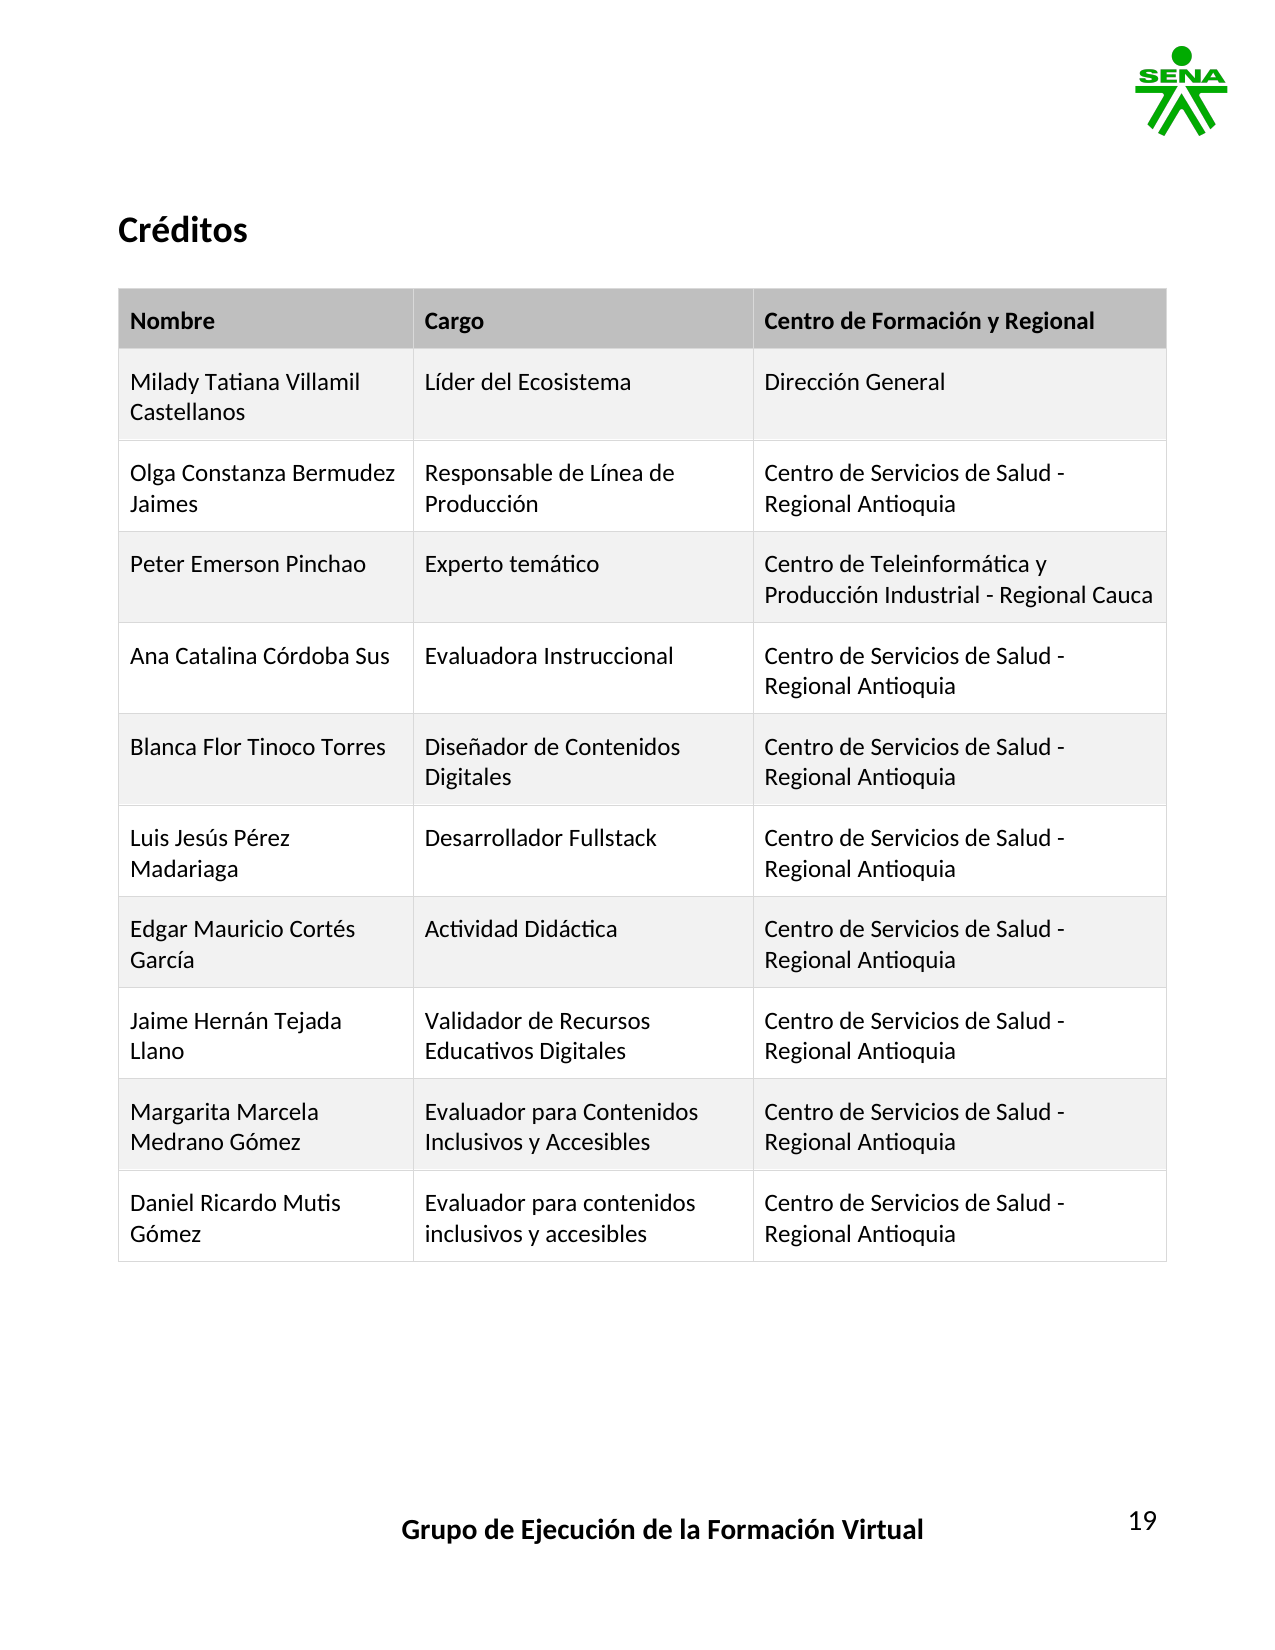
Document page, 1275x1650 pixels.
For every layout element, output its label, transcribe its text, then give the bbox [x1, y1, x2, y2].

text Créditos [118, 206, 1157, 252]
table_cell Evaluadora Instruccional [414, 623, 753, 713]
table_cell Peter Emerson Pinchao [119, 532, 413, 622]
table_cell Olga Constanza Bermudez Jaimes [119, 441, 413, 531]
table_cell Blanca Flor Tinoco Torres [119, 714, 413, 804]
table_cell Edgar Mauricio Cortés García [119, 897, 413, 987]
table_cell Centro de Servicios de Salud - Regional Antioquia [754, 623, 1166, 713]
table_cell Dirección General [754, 349, 1166, 439]
table_cell Centro de Servicios de Salud - Regional Antioquia [754, 897, 1166, 987]
table_cell Responsable de Línea de Producción [414, 441, 753, 531]
table_cell Centro de Servicios de Salud - Regional Antioquia [754, 988, 1166, 1078]
table_cell Líder del Ecosistema [414, 349, 753, 439]
table_cell Experto temático [414, 532, 753, 622]
table_cell Centro de Servicios de Salud - Regional Antioquia [754, 1171, 1166, 1261]
table_cell Centro de Teleinformática y Producción Industrial - Regional Cauca [754, 532, 1166, 622]
table_cell Jaime Hernán Tejada Llano [119, 988, 413, 1078]
table_cell Actividad Didáctica [414, 897, 753, 987]
table_cell Centro de Servicios de Salud - Regional Antioquia [754, 806, 1166, 896]
table_cell Validador de Recursos Educativos Digitales [414, 988, 753, 1078]
table_cell Luis Jesús Pérez Madariaga [119, 806, 413, 896]
table_cell Evaluador para contenidos inclusivos y accesibles [414, 1171, 753, 1261]
table_cell Milady Tatiana Villamil Castellanos [119, 349, 413, 439]
table_cell Desarrollador Fullstack [414, 806, 753, 896]
picture [1135, 46, 1228, 136]
table_cell Centro de Servicios de Salud - Regional Antioquia [754, 1079, 1166, 1169]
table_cell Centro de Servicios de Salud - Regional Antioquia [754, 714, 1166, 804]
table_cell Centro de Servicios de Salud - Regional Antioquia [754, 441, 1166, 531]
table_cell Daniel Ricardo Mutis Gómez [119, 1171, 413, 1261]
table_header Nombre [119, 289, 413, 348]
table_cell Ana Catalina Córdoba Sus [119, 623, 413, 713]
table_cell Margarita Marcela Medrano Gómez [119, 1079, 413, 1169]
table_cell Diseñador de Contenidos Digitales [414, 714, 753, 804]
table_header Cargo [414, 289, 753, 348]
table_cell Evaluador para Contenidos Inclusivos y Accesibles [414, 1079, 753, 1169]
table_header Centro de Formación y Regional [754, 289, 1166, 348]
